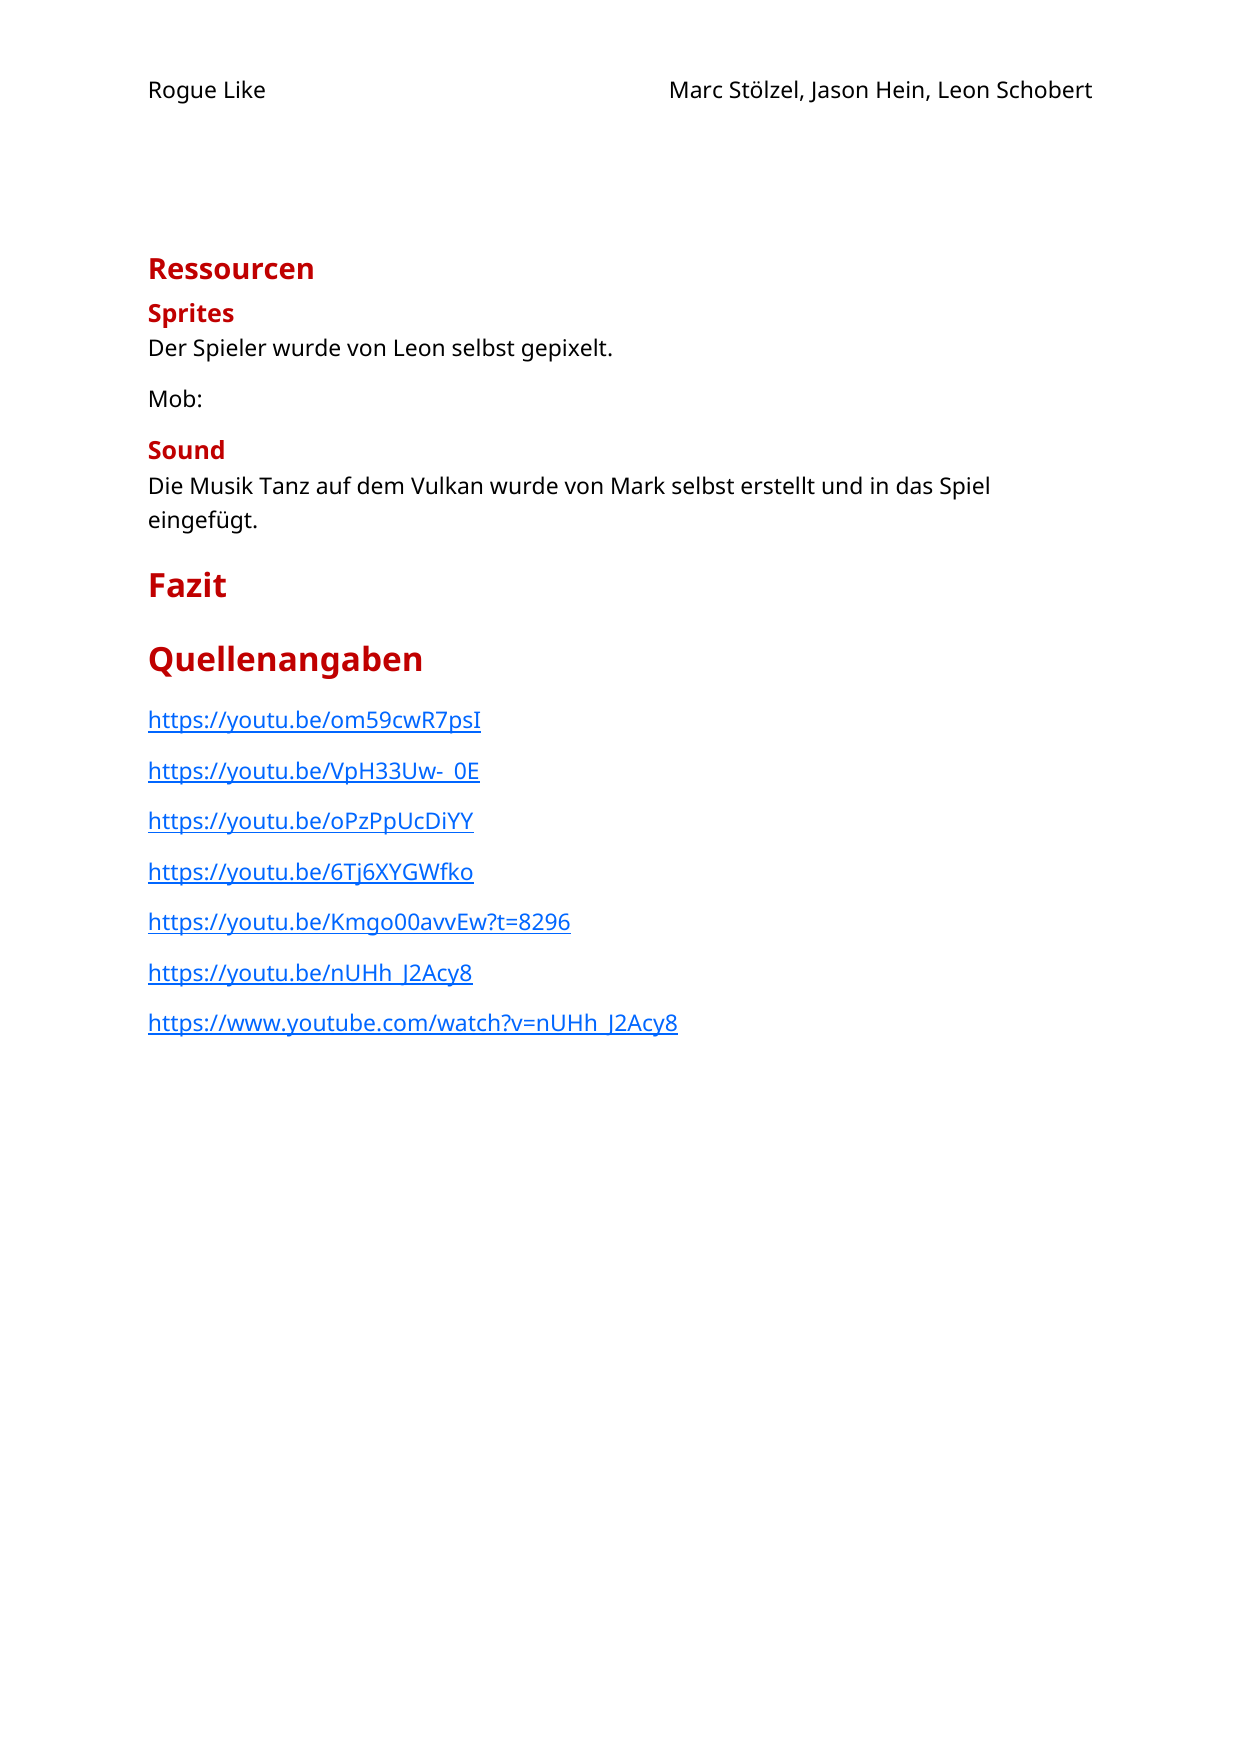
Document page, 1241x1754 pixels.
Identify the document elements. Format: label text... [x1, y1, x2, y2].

text Mob: [148, 383, 1093, 414]
text https://youtu.be/6Tj6XYGWfko [148, 856, 1093, 887]
subtitle Fazit [148, 562, 1093, 608]
text Die Musik Tanz auf dem Vulkan wurde von Mark selbst erstellt und in das Spiel eingefügt. [148, 470, 1093, 535]
subtitle Quellenangaben [148, 636, 1093, 682]
text https://youtu.be/VpH33Uw-_0E [148, 755, 1093, 786]
text https://youtu.be/Kmgo00avvEw?t=8296 [148, 906, 1093, 937]
text https://youtu.be/om59cwR7psI [148, 704, 1093, 736]
subtitle Sprites [148, 295, 1093, 329]
text https://www.youtube.com/watch?v=nUHh_J2Acy8 [148, 1007, 1093, 1038]
text https://youtu.be/nUHh_J2Acy8 [148, 956, 1093, 988]
text https://youtu.be/oPzPpUcDiYY [148, 805, 1093, 836]
text Der Spieler wurde von Leon selbst gepixelt. [148, 332, 1093, 363]
subtitle Ressourcen [148, 248, 1093, 288]
subtitle Sound [148, 433, 1093, 467]
